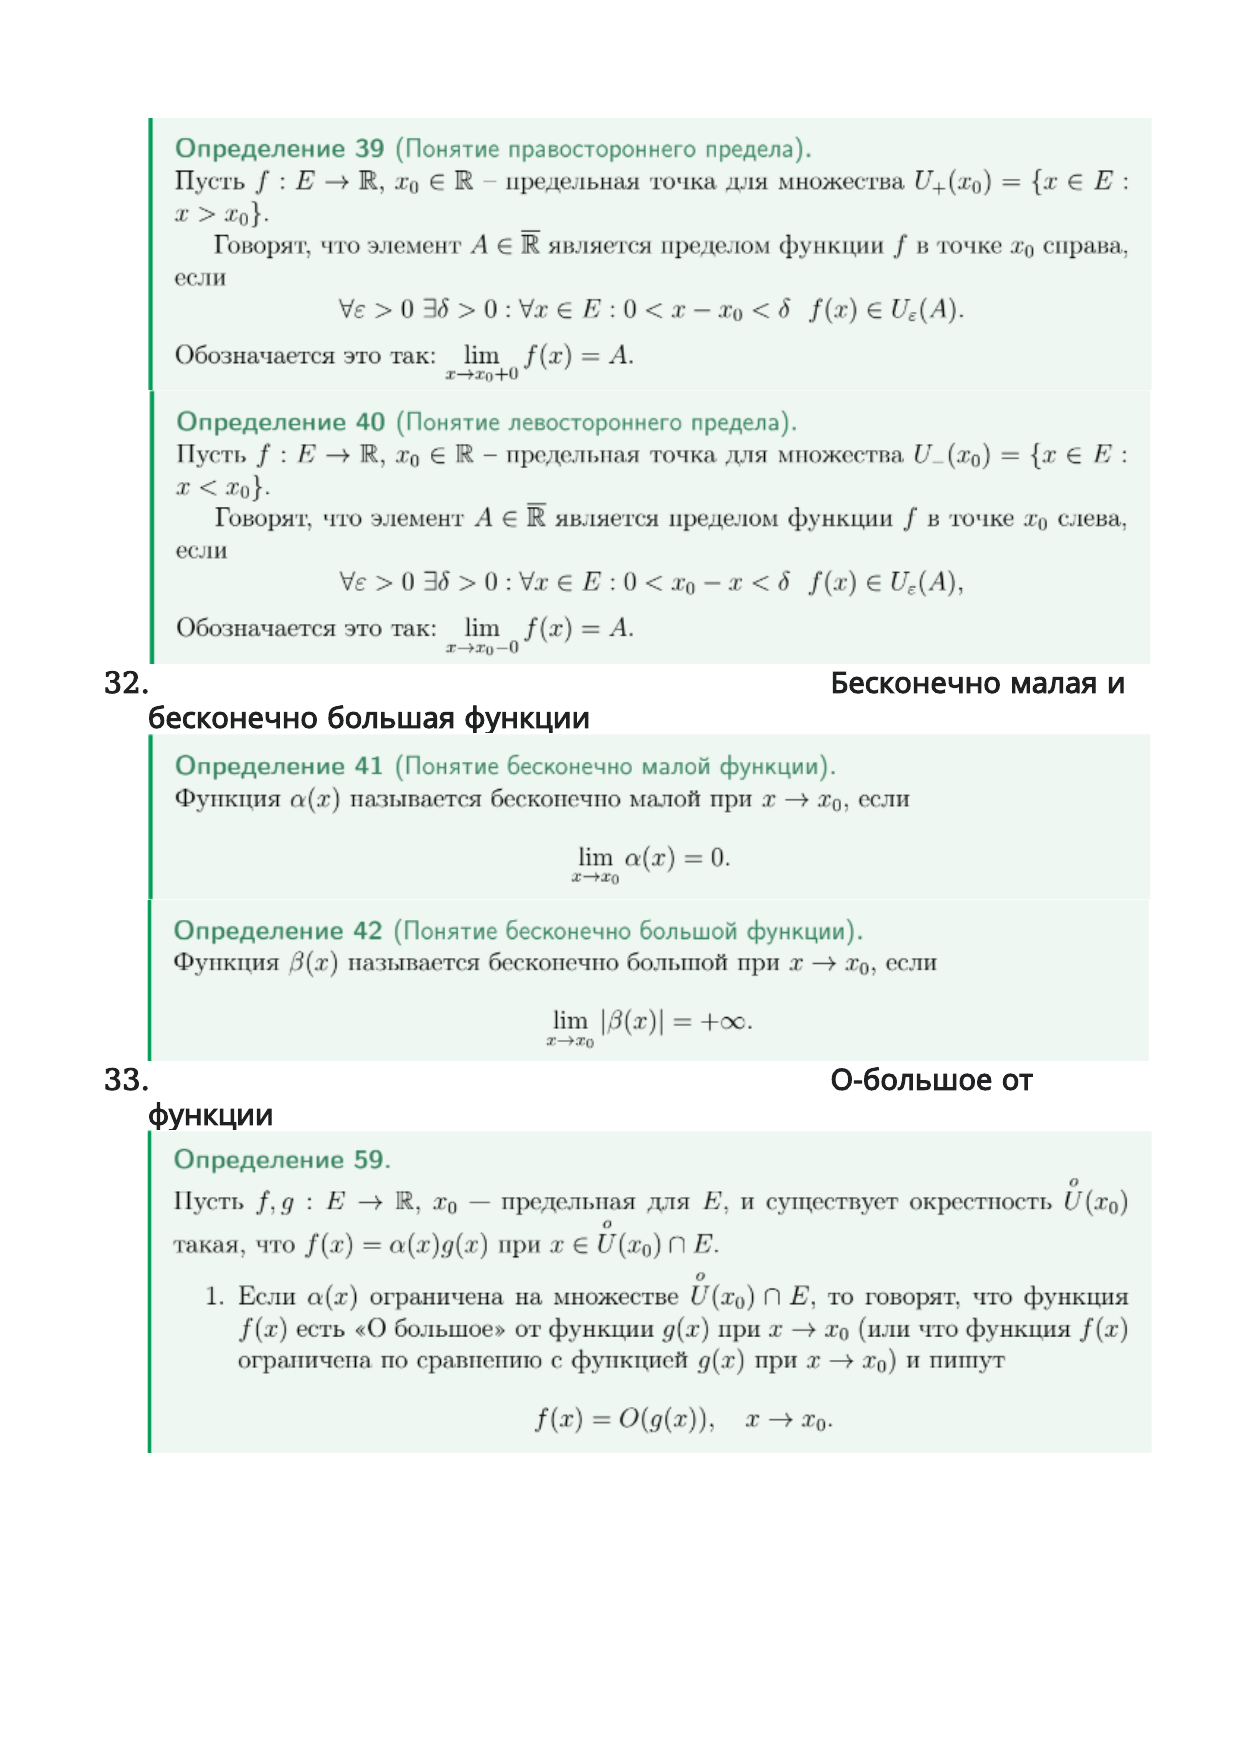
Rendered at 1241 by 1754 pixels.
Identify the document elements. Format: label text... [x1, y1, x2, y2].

picture [147, 118, 1152, 664]
text О-большое от функции [103, 1061, 1152, 1131]
picture [147, 733, 1152, 1061]
picture [147, 1130, 1152, 1453]
text Бесконечно малая и бесконечно большая функции [103, 664, 1152, 734]
